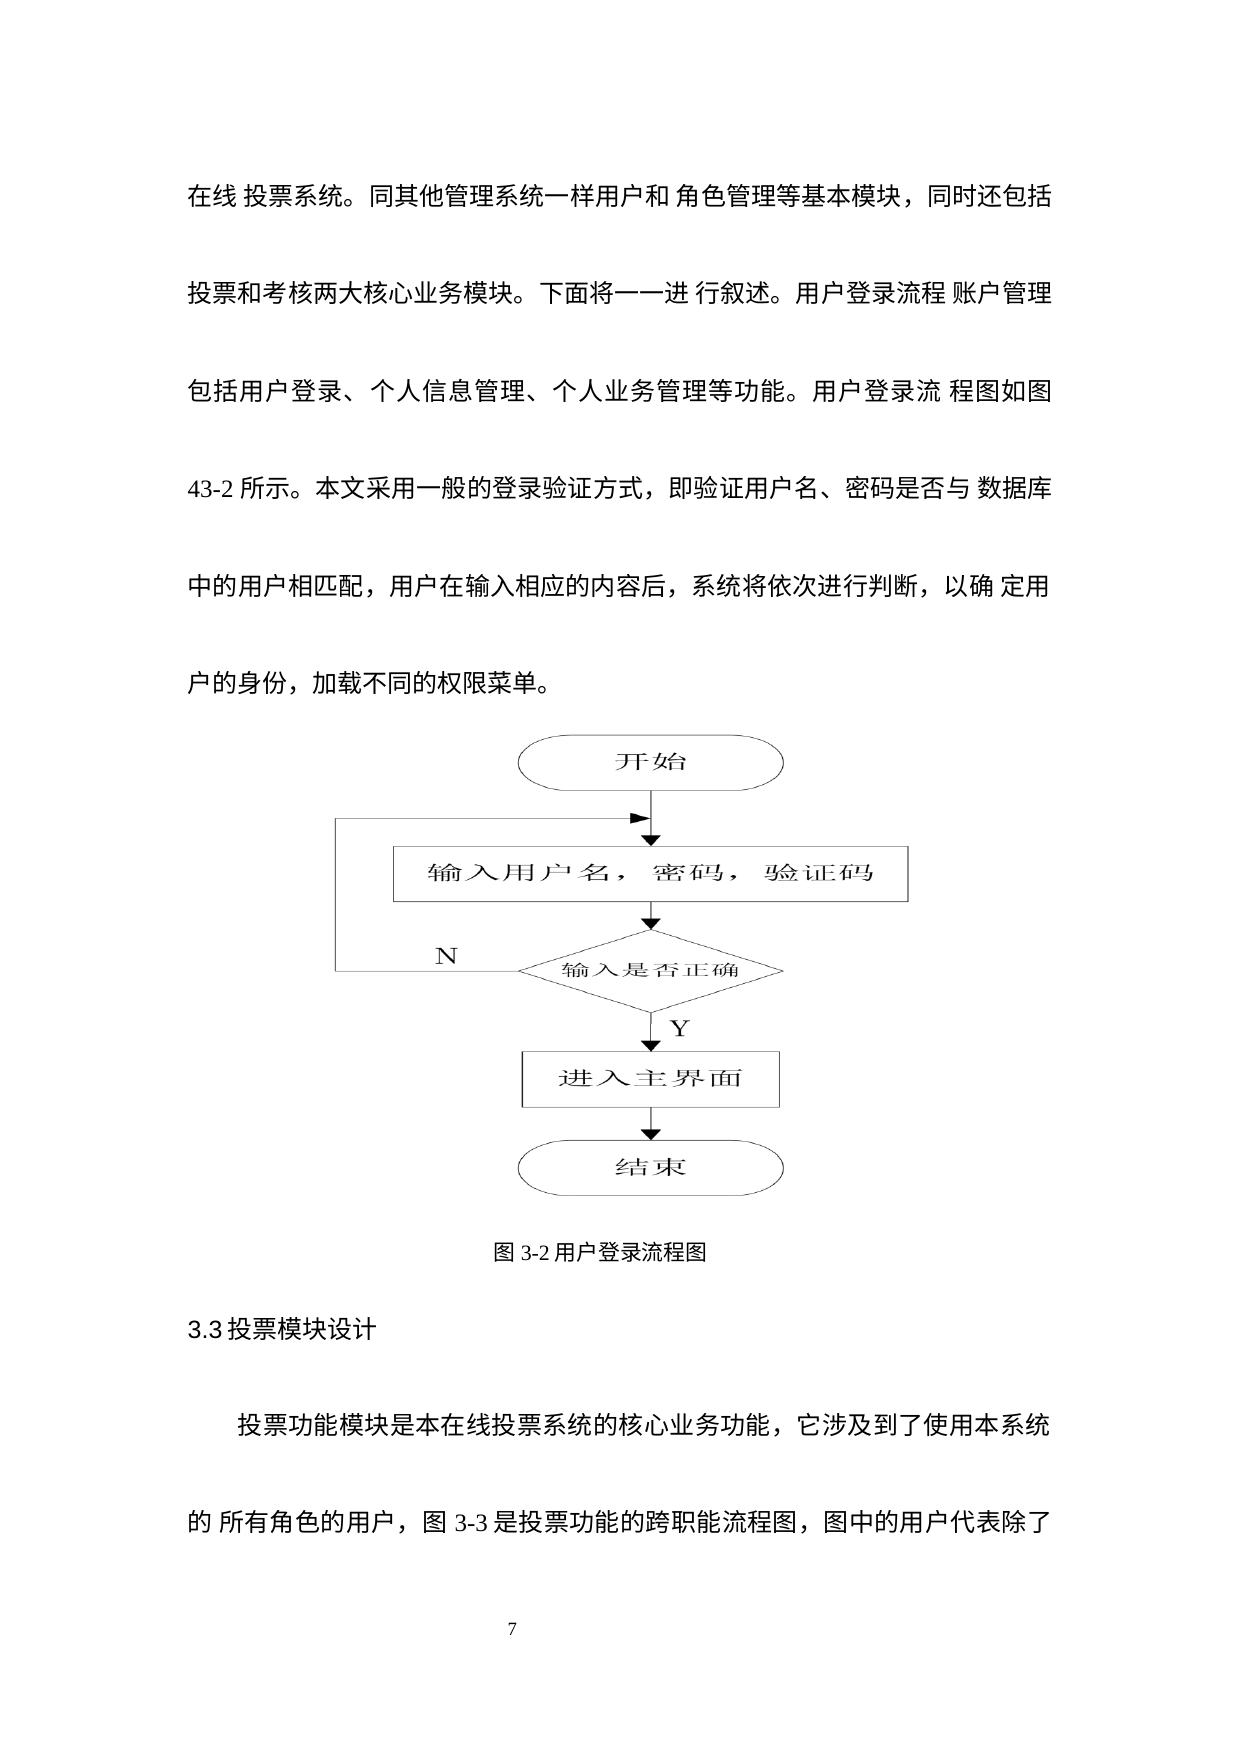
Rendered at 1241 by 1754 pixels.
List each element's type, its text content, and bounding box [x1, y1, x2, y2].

text 图 3-2用户登录流程图 [187, 1234, 1053, 1267]
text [187, 162, 1053, 714]
picture [256, 732, 913, 1198]
subtitle 3.3投票模块设计 [187, 1295, 1053, 1360]
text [187, 1391, 1053, 1553]
